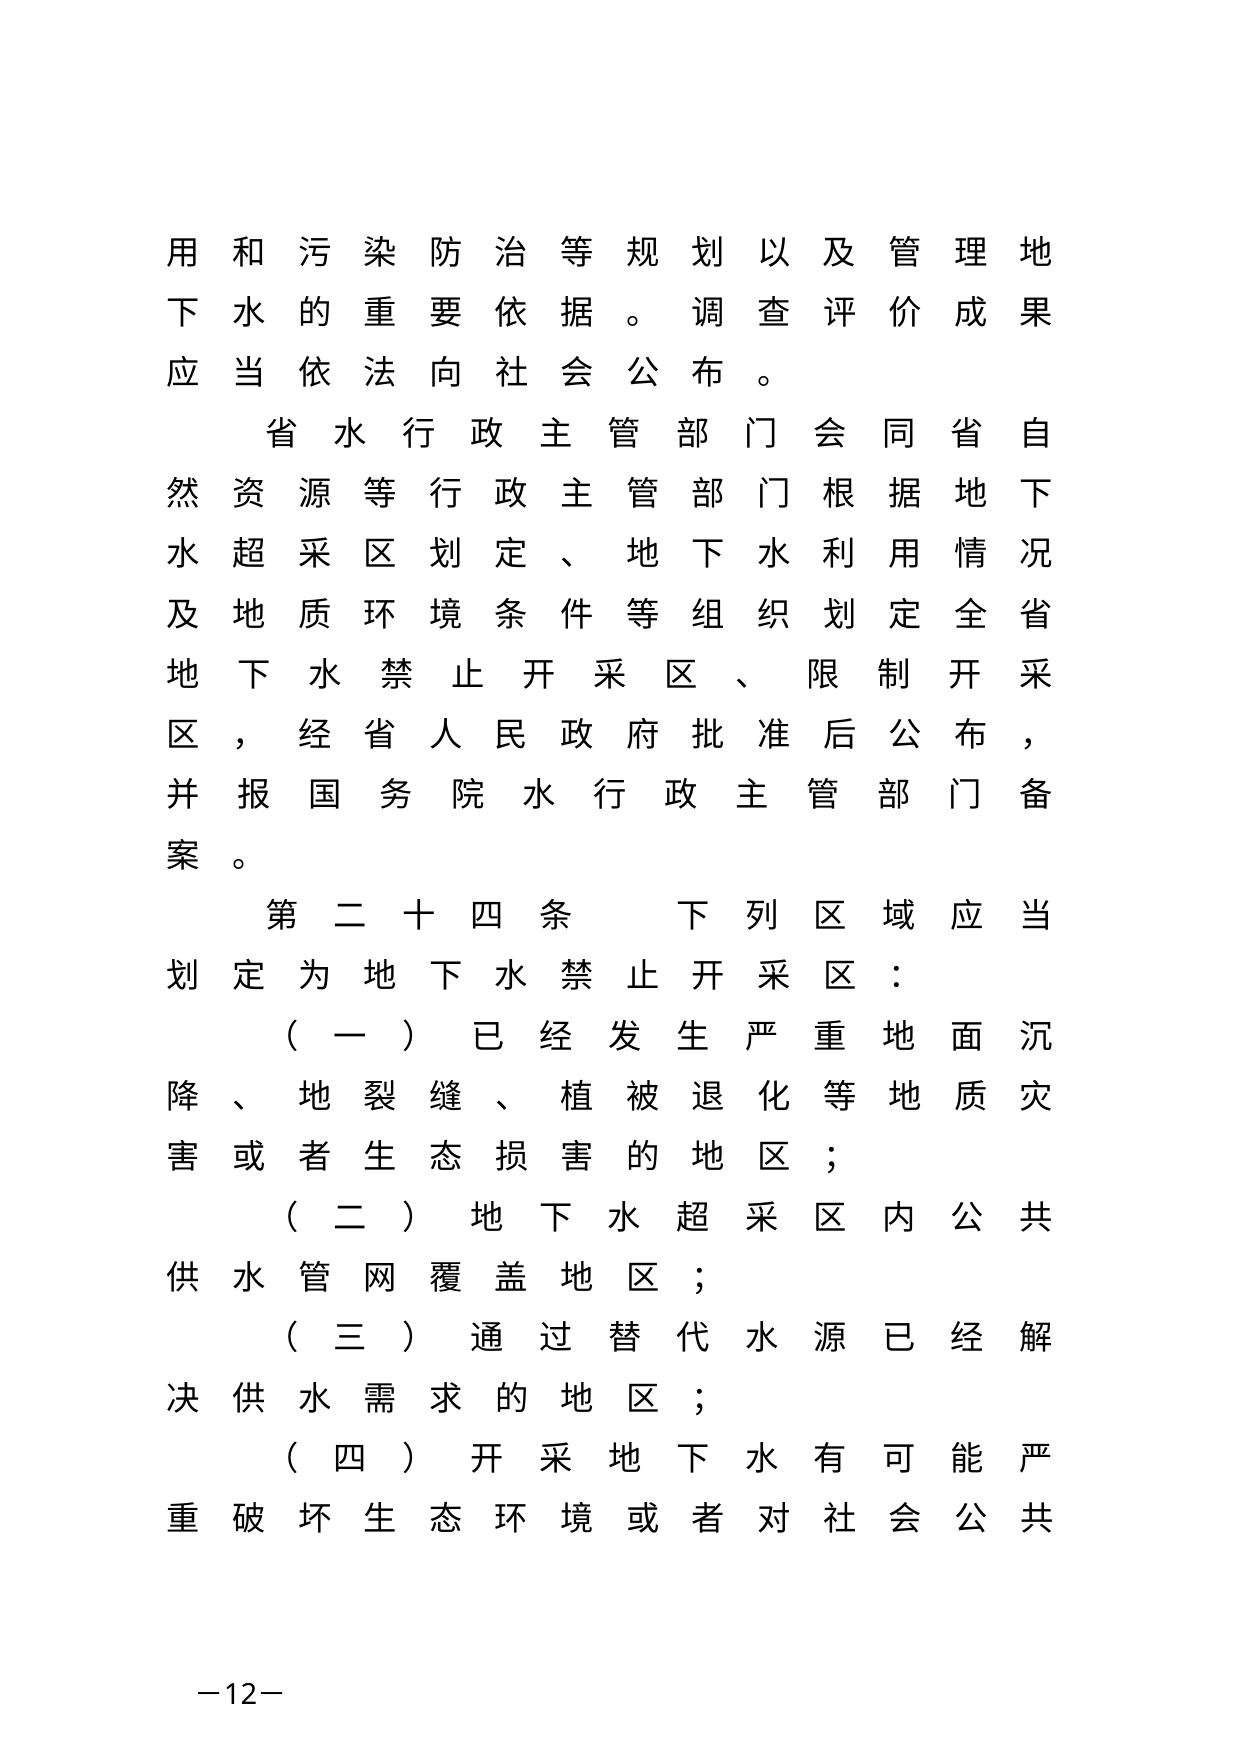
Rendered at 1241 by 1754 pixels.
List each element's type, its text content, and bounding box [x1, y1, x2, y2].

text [167, 1426, 1085, 1546]
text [167, 219, 1085, 400]
text 省水行政主管部门会同省自然资源等行政主管部门根据地下水超采区划定、地下水利用情况及地质环境条件等组织划定全省地下水禁止开采区、限制开采区，经省人民政府批准后公布，并报国务院水行政主管部门备案。 [167, 400, 1085, 883]
text （二）地下水超采区内公共供水管网覆盖地区； [167, 1184, 1085, 1305]
text 第二十四条 下列区域应当划定为地下水禁止开采区： [167, 883, 1085, 1003]
text （三）通过替代水源已经解决供水需求的地区； [167, 1305, 1085, 1426]
text （一）已经发生严重地面沉降、地裂缝、植被退化等地质灾害或者生态损害的地区； [167, 1003, 1085, 1184]
